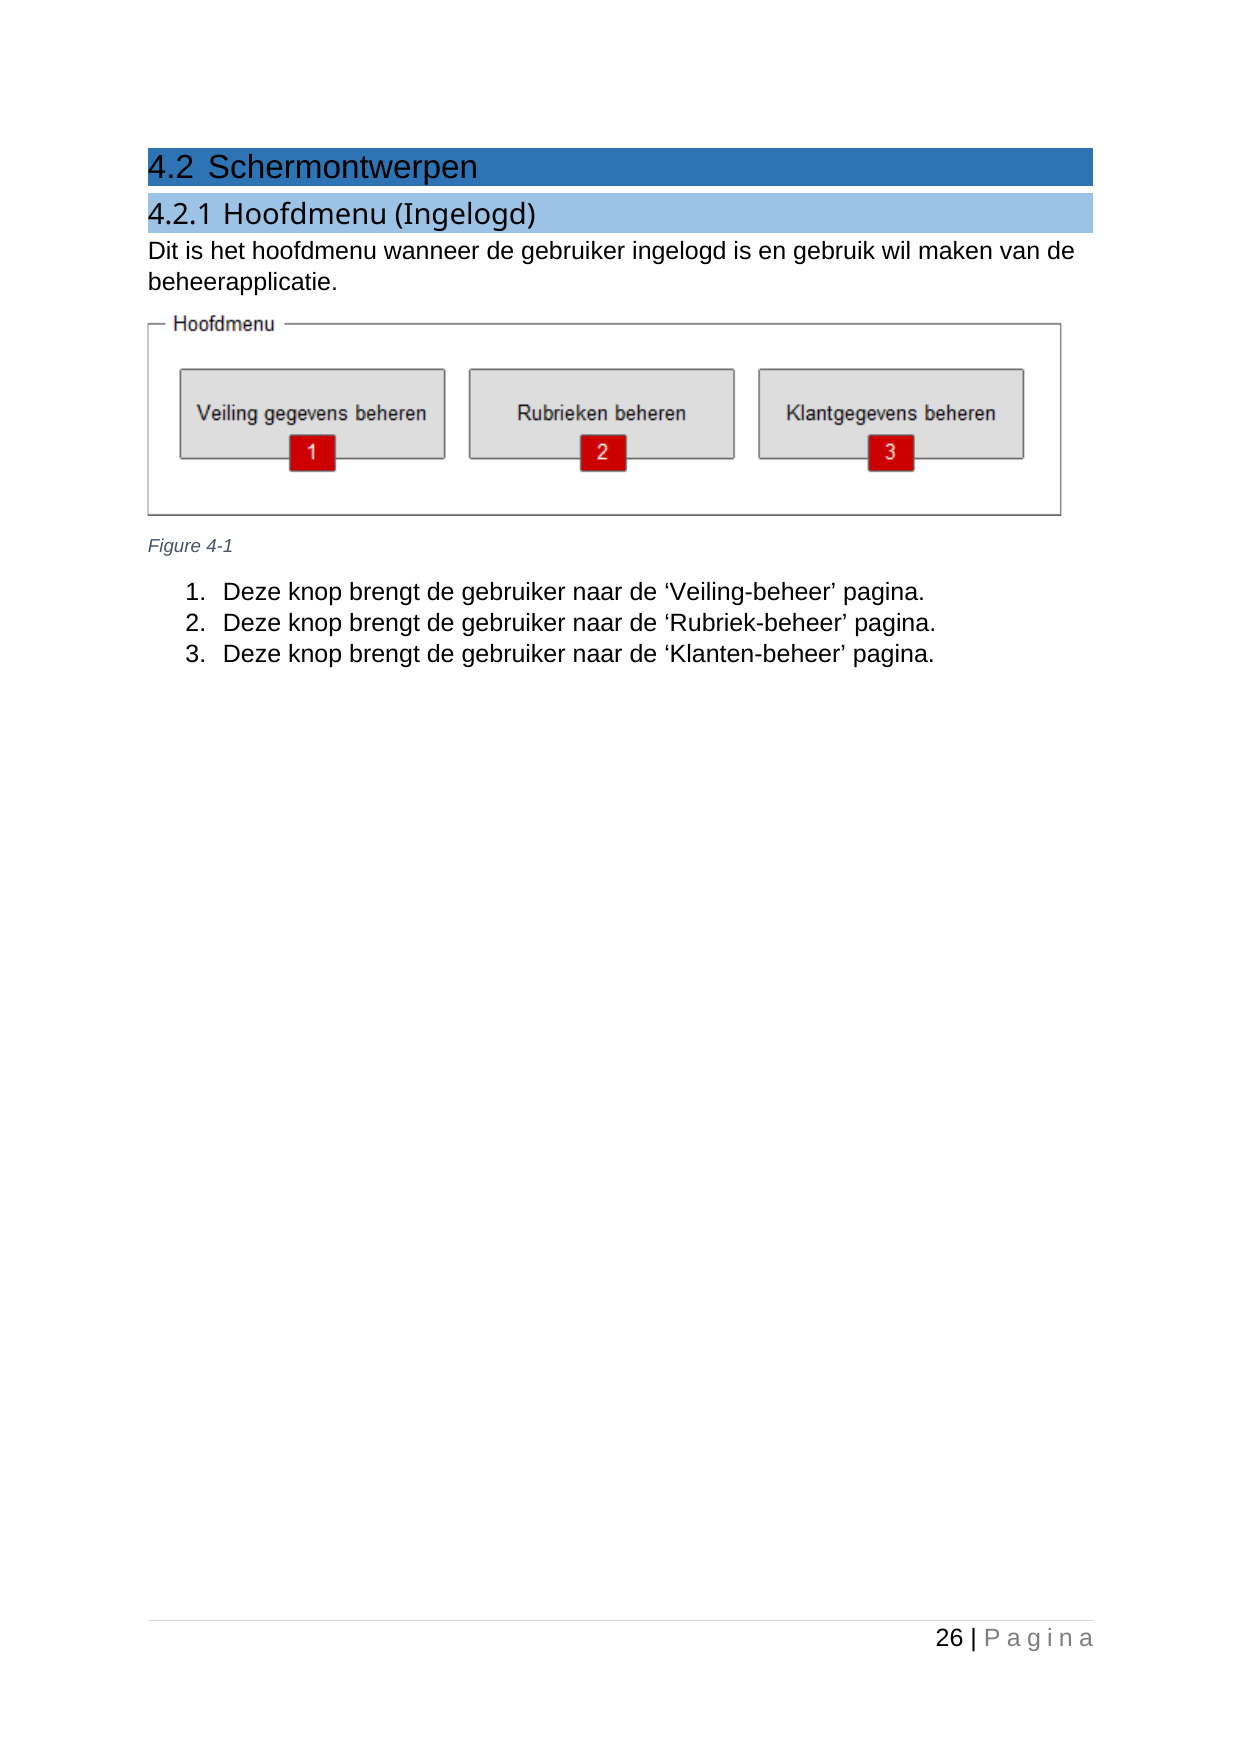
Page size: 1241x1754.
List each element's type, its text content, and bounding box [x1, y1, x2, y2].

subtitle Schermontwerpen [148, 148, 1093, 186]
list Deze knop brengt de gebruiker naar de ‘Veiling-beheer’ pagina. [185, 577, 1093, 606]
list Deze knop brengt de gebruiker naar de ‘Klanten-beheer’ pagina. [185, 639, 1093, 668]
text Dit is het hoofdmenu wanneer de gebruiker ingelogd is en gebruik wil maken van de beheerapplicatie. [148, 236, 1093, 296]
subtitle Hoofdmenu (Ingelogd) [148, 193, 1093, 233]
list Deze knop brengt de gebruiker naar de ‘Rubriek-beheer’ pagina. [185, 608, 1093, 637]
picture [147, 314, 1062, 516]
